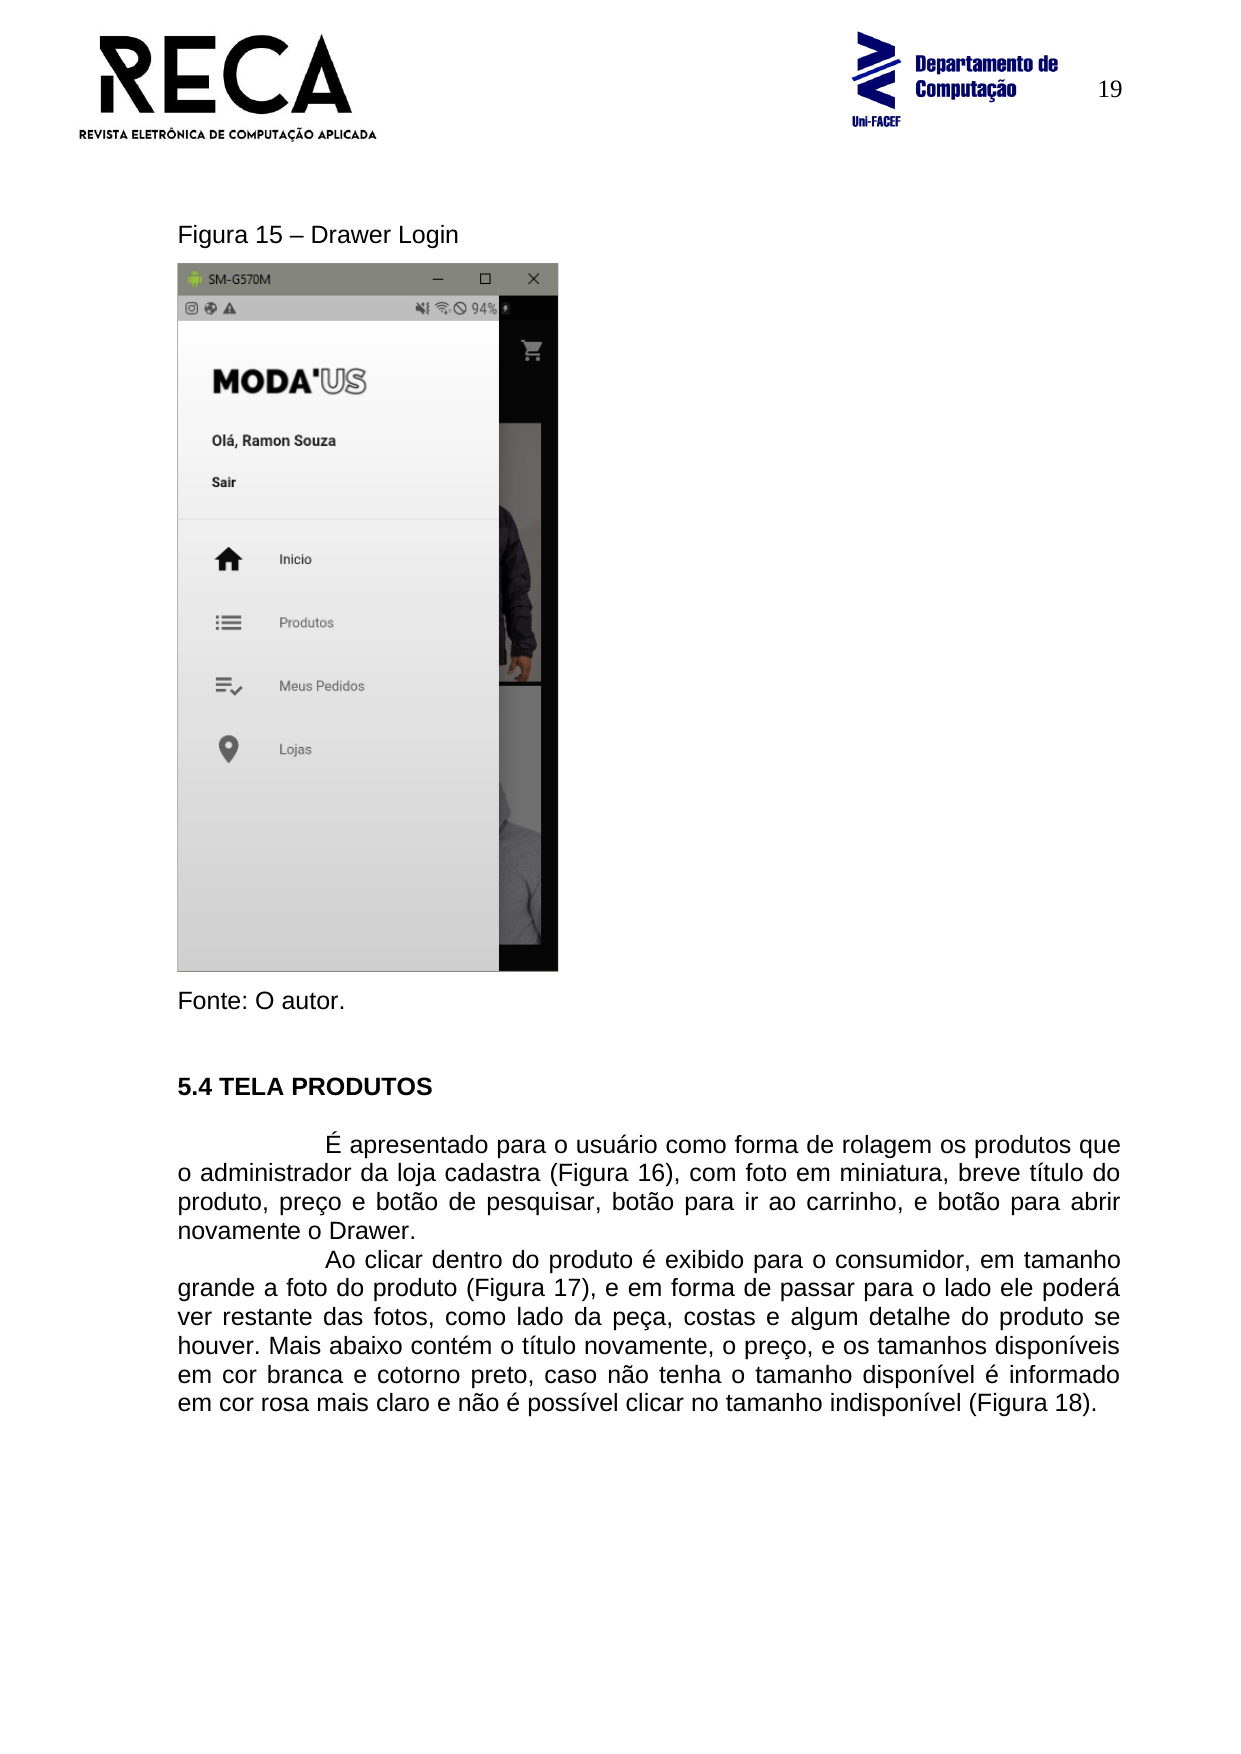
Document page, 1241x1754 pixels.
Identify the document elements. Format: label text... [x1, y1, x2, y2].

text É apresentado para o usuário como forma de rolagem os produtos que o administrador da loja cadastra (Figura 16), com foto em miniatura, breve título do produto, preço e botão de pesquisar, botão para ir ao carrinho, e botão para abrir novamente o Drawer. [177, 1129, 1122, 1244]
text Ao clicar dentro do produto é exibido para o consumidor, em tamanho grande a foto do produto (Figura 17), e em forma de passar para o lado ele poderá ver restante das fotos, como lado da peça, costas e algum detalhe do produto se houver. Mais abaixo contém o título novamente, o preço, e os tamanhos disponíveis em cor branca e cotorno preto, caso não tenha o tamanho disponível é informado em cor rosa mais claro e não é possível clicar no tamanho indisponível (Figura 18). [177, 1244, 1122, 1417]
picture [811, 13, 1098, 144]
text 5.4 TELA PRODUTOS [177, 1072, 1122, 1101]
text Fonte: O autor. [177, 986, 1122, 1014]
text Figura 15 – Drawer Login [177, 220, 1122, 249]
picture [177, 263, 559, 972]
picture [71, 31, 381, 141]
